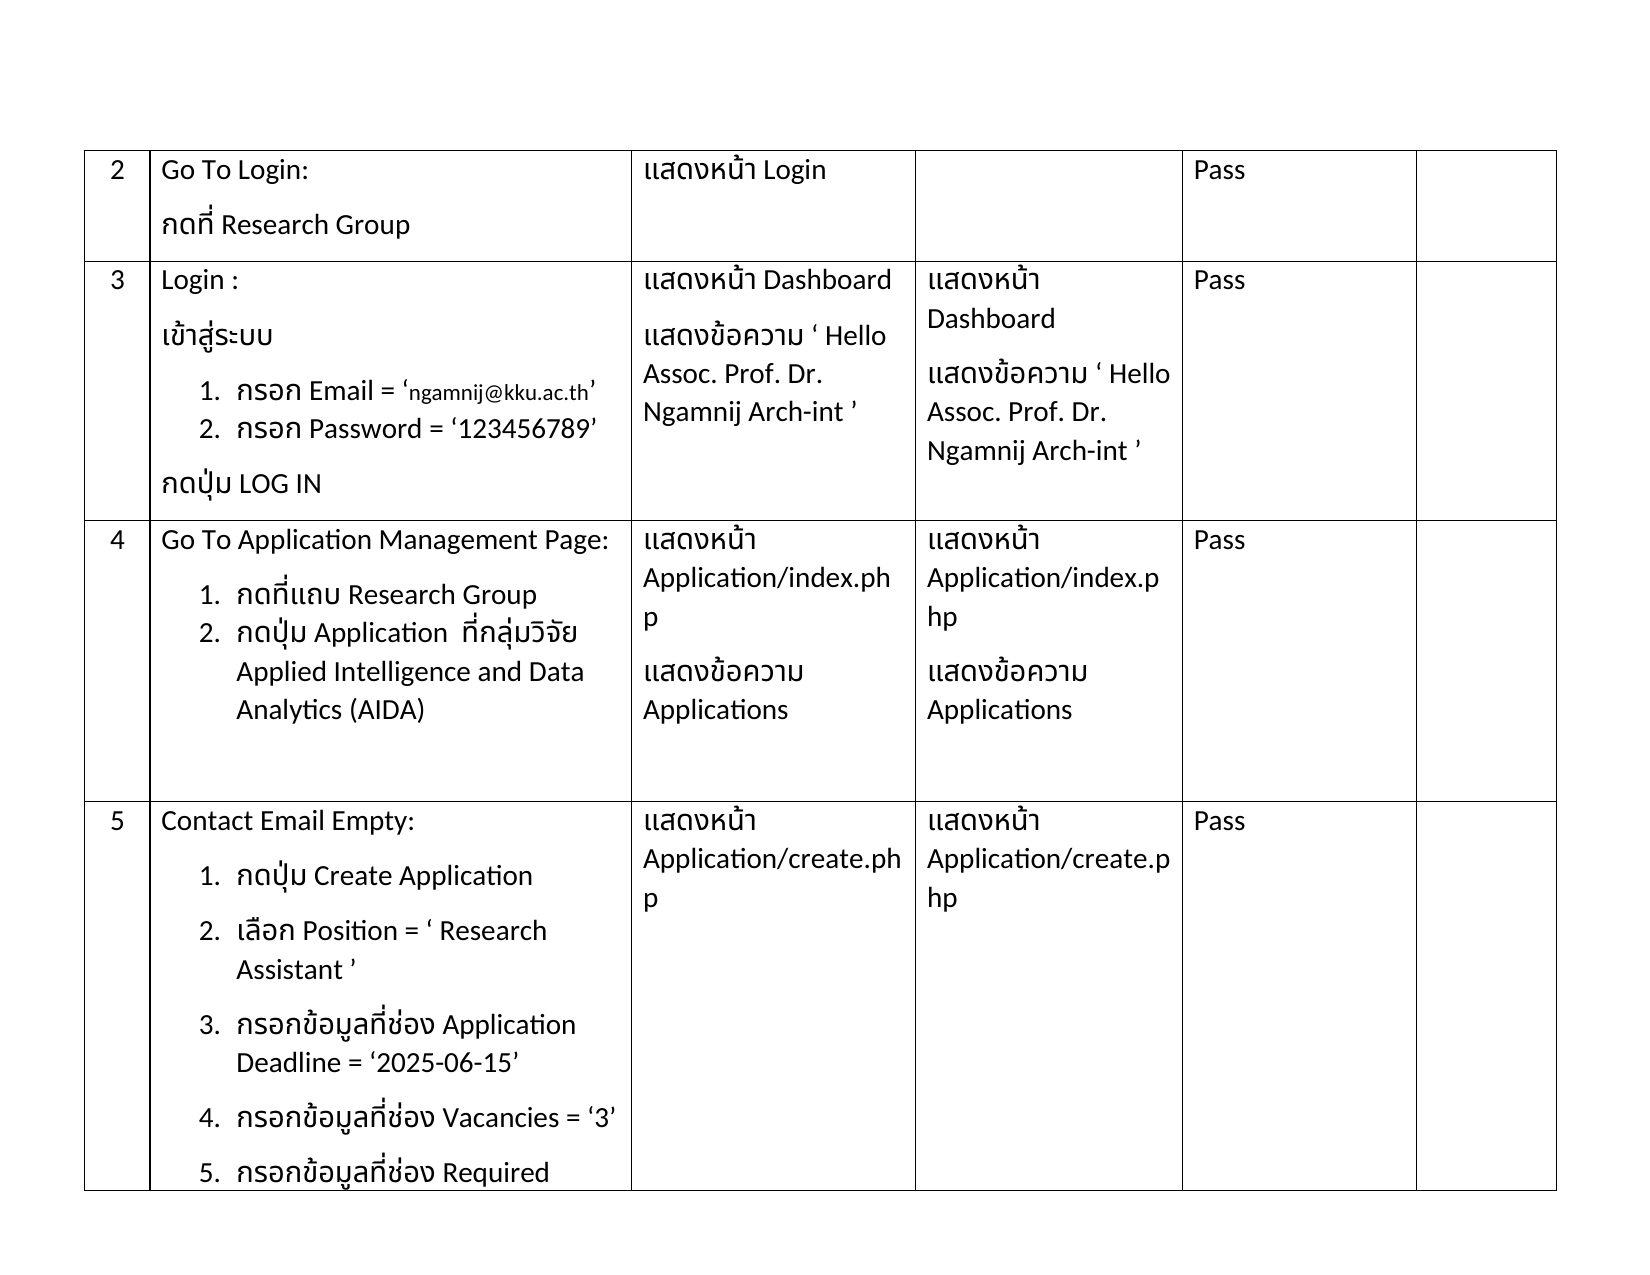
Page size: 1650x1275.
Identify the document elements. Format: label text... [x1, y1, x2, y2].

table_cell Pass [1183, 802, 1416, 1190]
table_cell Go To Application Management Page: กดที่แถบ Research Group กดปุ่ม Application ที่กลุ่มวิจัย Applied Intelligence and Data Analytics (AIDA) [151, 521, 631, 801]
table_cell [151, 802, 631, 1190]
table_cell แสดงหน้า Dashboard แสดงข้อความ ‘ Hello Assoc. Prof. Dr. Ngamnij Arch-int ’ [632, 262, 915, 520]
table_cell แสดงหน้า Login [632, 151, 915, 261]
table_cell [1417, 151, 1556, 261]
table_cell [1417, 521, 1556, 801]
table_cell 4 [85, 521, 149, 801]
table_cell [1417, 802, 1556, 1190]
table_cell แสดงหน้า Dashboard แสดงข้อความ ‘ Hello Assoc. Prof. Dr. Ngamnij Arch-int ’ [916, 262, 1182, 520]
table_cell [916, 151, 1182, 261]
table_cell [1417, 262, 1556, 520]
table_cell Pass [1183, 151, 1416, 261]
table_cell 3 [85, 262, 149, 520]
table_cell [632, 802, 915, 1190]
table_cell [916, 802, 1182, 1190]
table_cell Login : เข้าสู่ระบบ กรอก Email = ‘ngamnij@kku.ac.th’ กรอก Password = ‘123456789’ กดปุ่ม LOG IN [151, 262, 631, 520]
table_cell แสดงหน้า Application/index.php แสดงข้อความ Applications [916, 521, 1182, 801]
table_cell Pass [1183, 262, 1416, 520]
table_cell 2 [85, 151, 149, 261]
table_cell 5 [85, 802, 149, 1190]
table_cell Go To Login: กดที่ Research Group [151, 151, 631, 261]
table_cell แสดงหน้า Application/index.php แสดงข้อความ Applications [632, 521, 915, 801]
table_cell Pass [1183, 521, 1416, 801]
